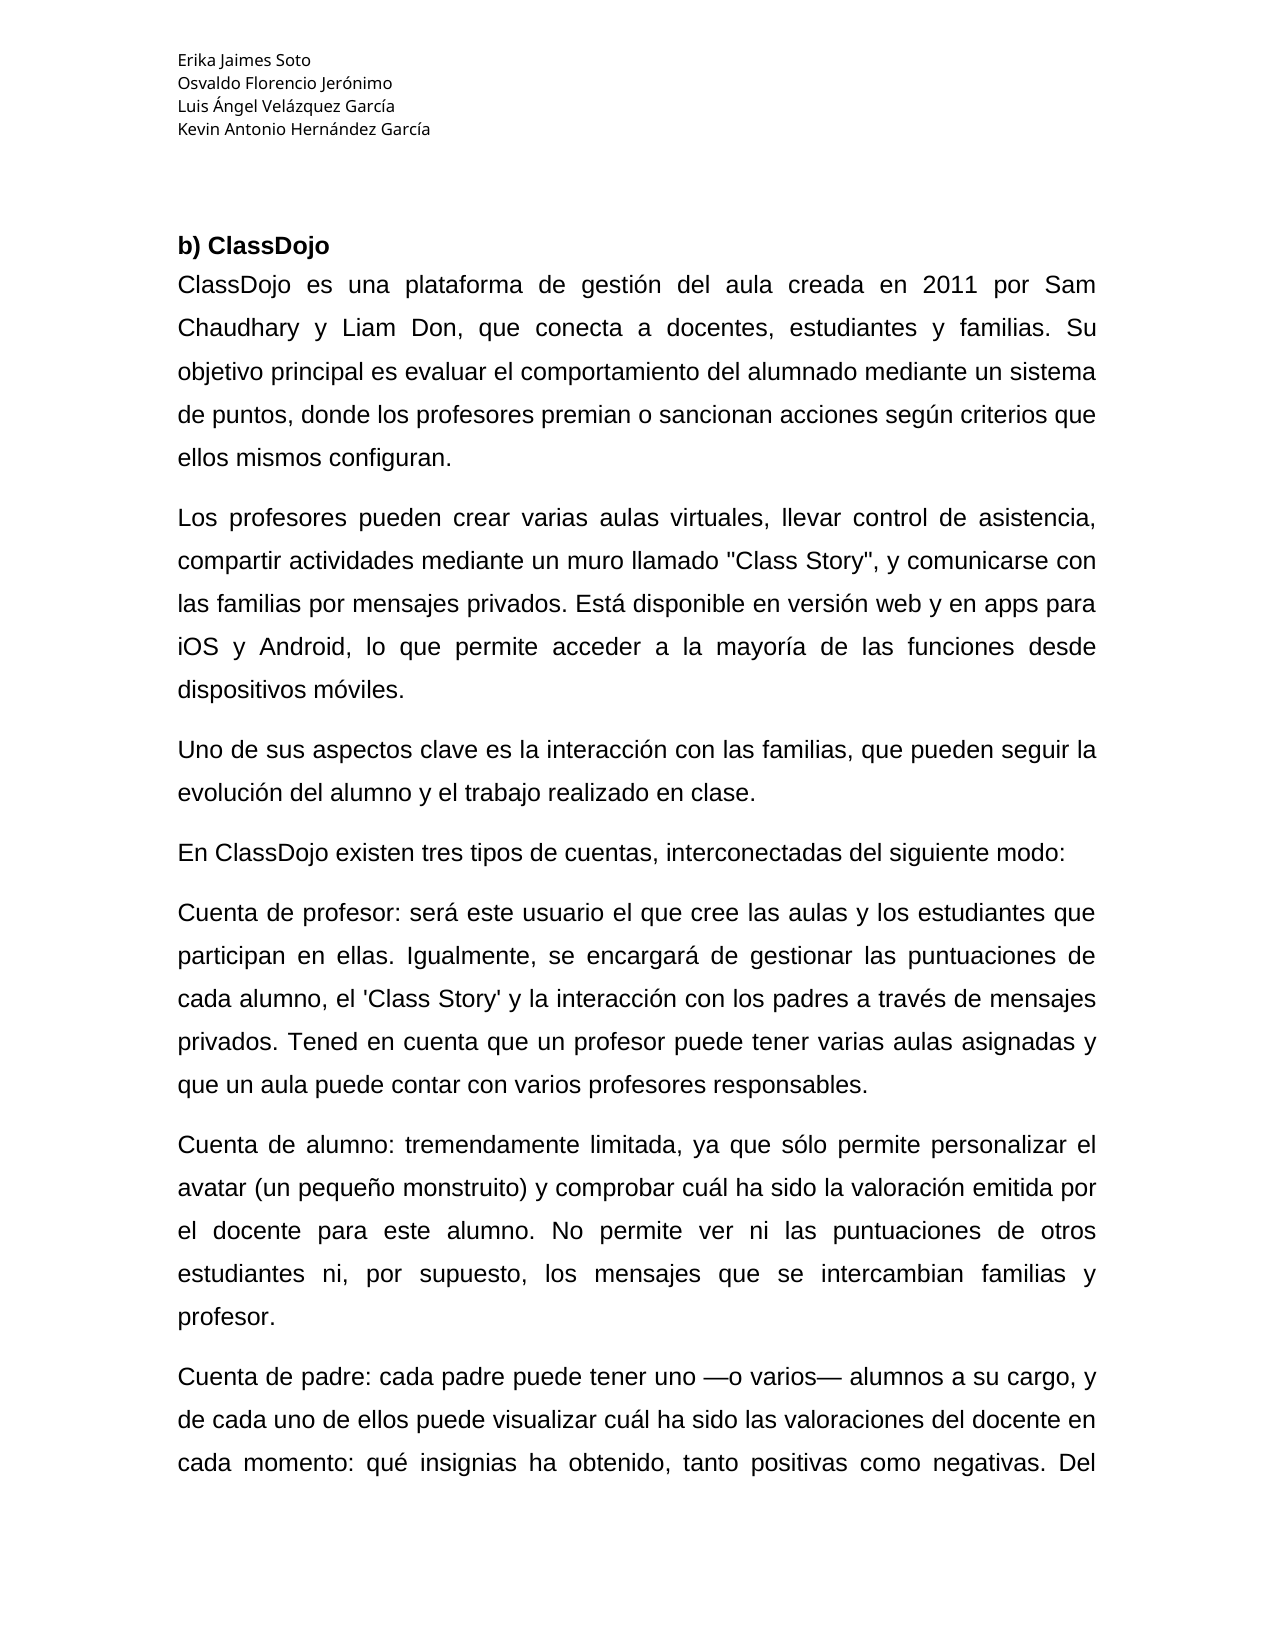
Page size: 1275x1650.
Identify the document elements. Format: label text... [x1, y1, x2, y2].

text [177, 1362, 1098, 1477]
text Los profesores pueden crear varias aulas virtuales, llevar control de asistencia, compartir actividades mediante un muro llamado "Class Story", y comunicarse con las familias por mensajes privados. Está disponible en versión web y en apps para iOS y Android, lo que permite acceder a la mayoría de las funciones desde dispositivos móviles. [177, 502, 1098, 704]
text ClassDojo es una plataforma de gestión del aula creada en 2011 por Sam Chaudhary y Liam Don, que conecta a docentes, estudiantes y familias. Su objetivo principal es evaluar el comportamiento del alumnado mediante un sistema de puntos, donde los profesores premian o sancionan acciones según criterios que ellos mismos configuran. [177, 270, 1098, 471]
text En ClassDojo existen tres tipos de cuentas, interconectadas del siguiente modo: [177, 838, 1098, 866]
text Cuenta de alumno: tremendamente limitada, ya que sólo permite personalizar el avatar (un pequeño monstruito) y comprobar cuál ha sido la valoración emitida por el docente para este alumno. No permite ver ni las puntuaciones de otros estudiantes ni, por supuesto, los mensajes que se intercambian familias y profesor. [177, 1130, 1098, 1331]
text Cuenta de profesor: será este usuario el que cree las aulas y los estudiantes que participan en ellas. Igualmente, se encargará de gestionar las puntuaciones de cada alumno, el 'Class Story' y la interacción con los padres a través de mensajes privados. Tened en cuenta que un profesor puede tener varias aulas asignadas y que un aula puede contar con varios profesores responsables. [177, 897, 1098, 1099]
subtitle b) ClassDojo [177, 231, 1098, 259]
text Uno de sus aspectos clave es la interacción con las familias, que pueden seguir la evolución del alumno y el trabajo realizado en clase. [177, 735, 1098, 807]
